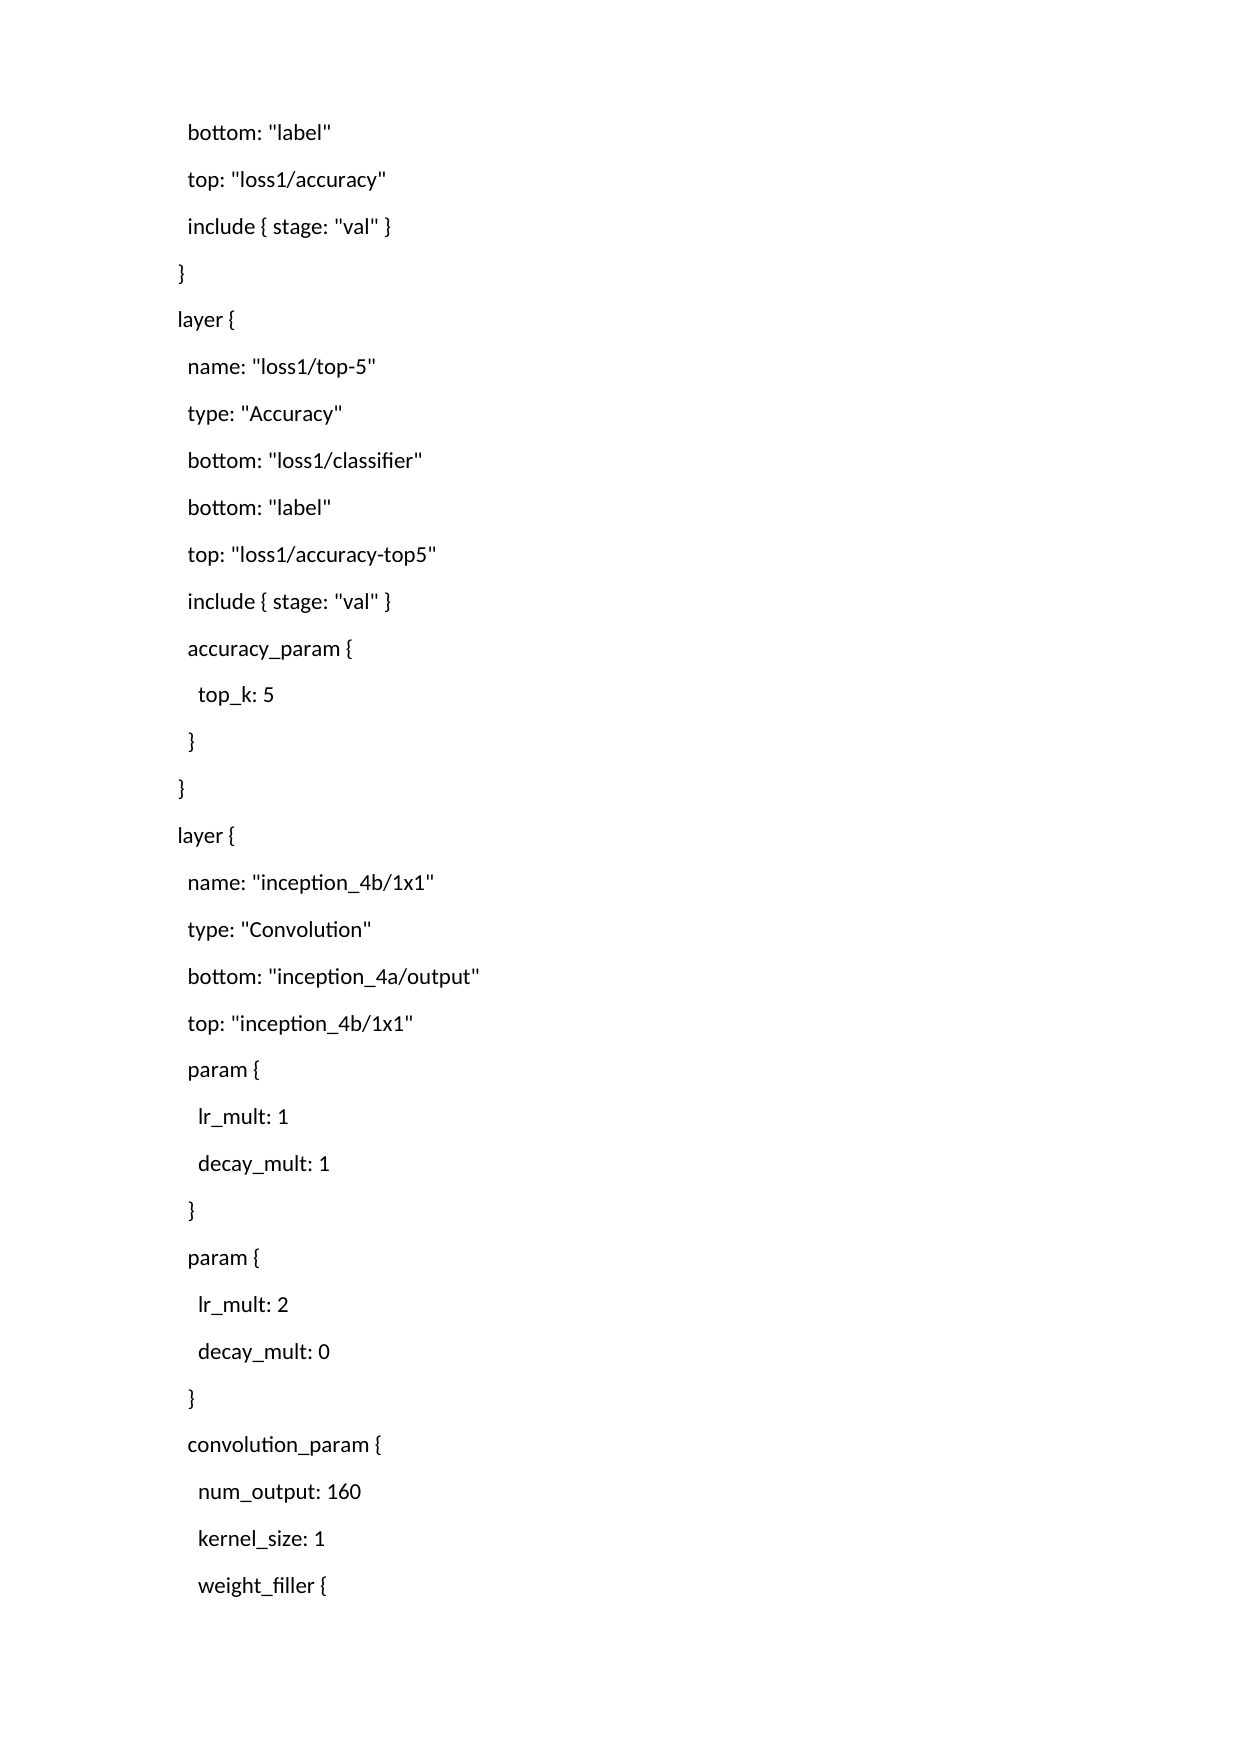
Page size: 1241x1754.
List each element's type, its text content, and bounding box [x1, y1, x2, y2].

text bottom: "label" [177, 118, 1152, 146]
text bottom: "inception_4a/output" [177, 962, 1152, 990]
text convolution_param { [177, 1431, 1152, 1459]
text layer { [177, 306, 1152, 334]
text include { stage: "val" } [177, 587, 1152, 615]
text decay_mult: 0 [177, 1337, 1152, 1365]
text } [177, 1384, 1152, 1412]
text layer { [177, 821, 1152, 849]
text top: "inception_4b/1x1" [177, 1009, 1152, 1037]
text lr_mult: 1 [177, 1102, 1152, 1131]
text param { [177, 1243, 1152, 1271]
text param { [177, 1056, 1152, 1084]
text } [177, 259, 1152, 287]
text name: "loss1/top-5" [177, 352, 1152, 381]
text kernel_size: 1 [177, 1524, 1152, 1552]
text top_k: 5 [177, 681, 1152, 709]
text type: "Accuracy" [177, 399, 1152, 427]
text lr_mult: 2 [177, 1290, 1152, 1318]
text top: "loss1/accuracy-top5" [177, 540, 1152, 568]
text } [177, 1196, 1152, 1224]
text top: "loss1/accuracy" [177, 165, 1152, 193]
text num_output: 160 [177, 1477, 1152, 1506]
text } [177, 774, 1152, 802]
text bottom: "loss1/classifier" [177, 446, 1152, 474]
text name: "inception_4b/1x1" [177, 868, 1152, 896]
text weight_filler { [177, 1571, 1152, 1599]
text bottom: "label" [177, 493, 1152, 521]
text type: "Convolution" [177, 915, 1152, 943]
text accuracy_param { [177, 634, 1152, 662]
text } [177, 727, 1152, 756]
text include { stage: "val" } [177, 212, 1152, 240]
text decay_mult: 1 [177, 1149, 1152, 1177]
